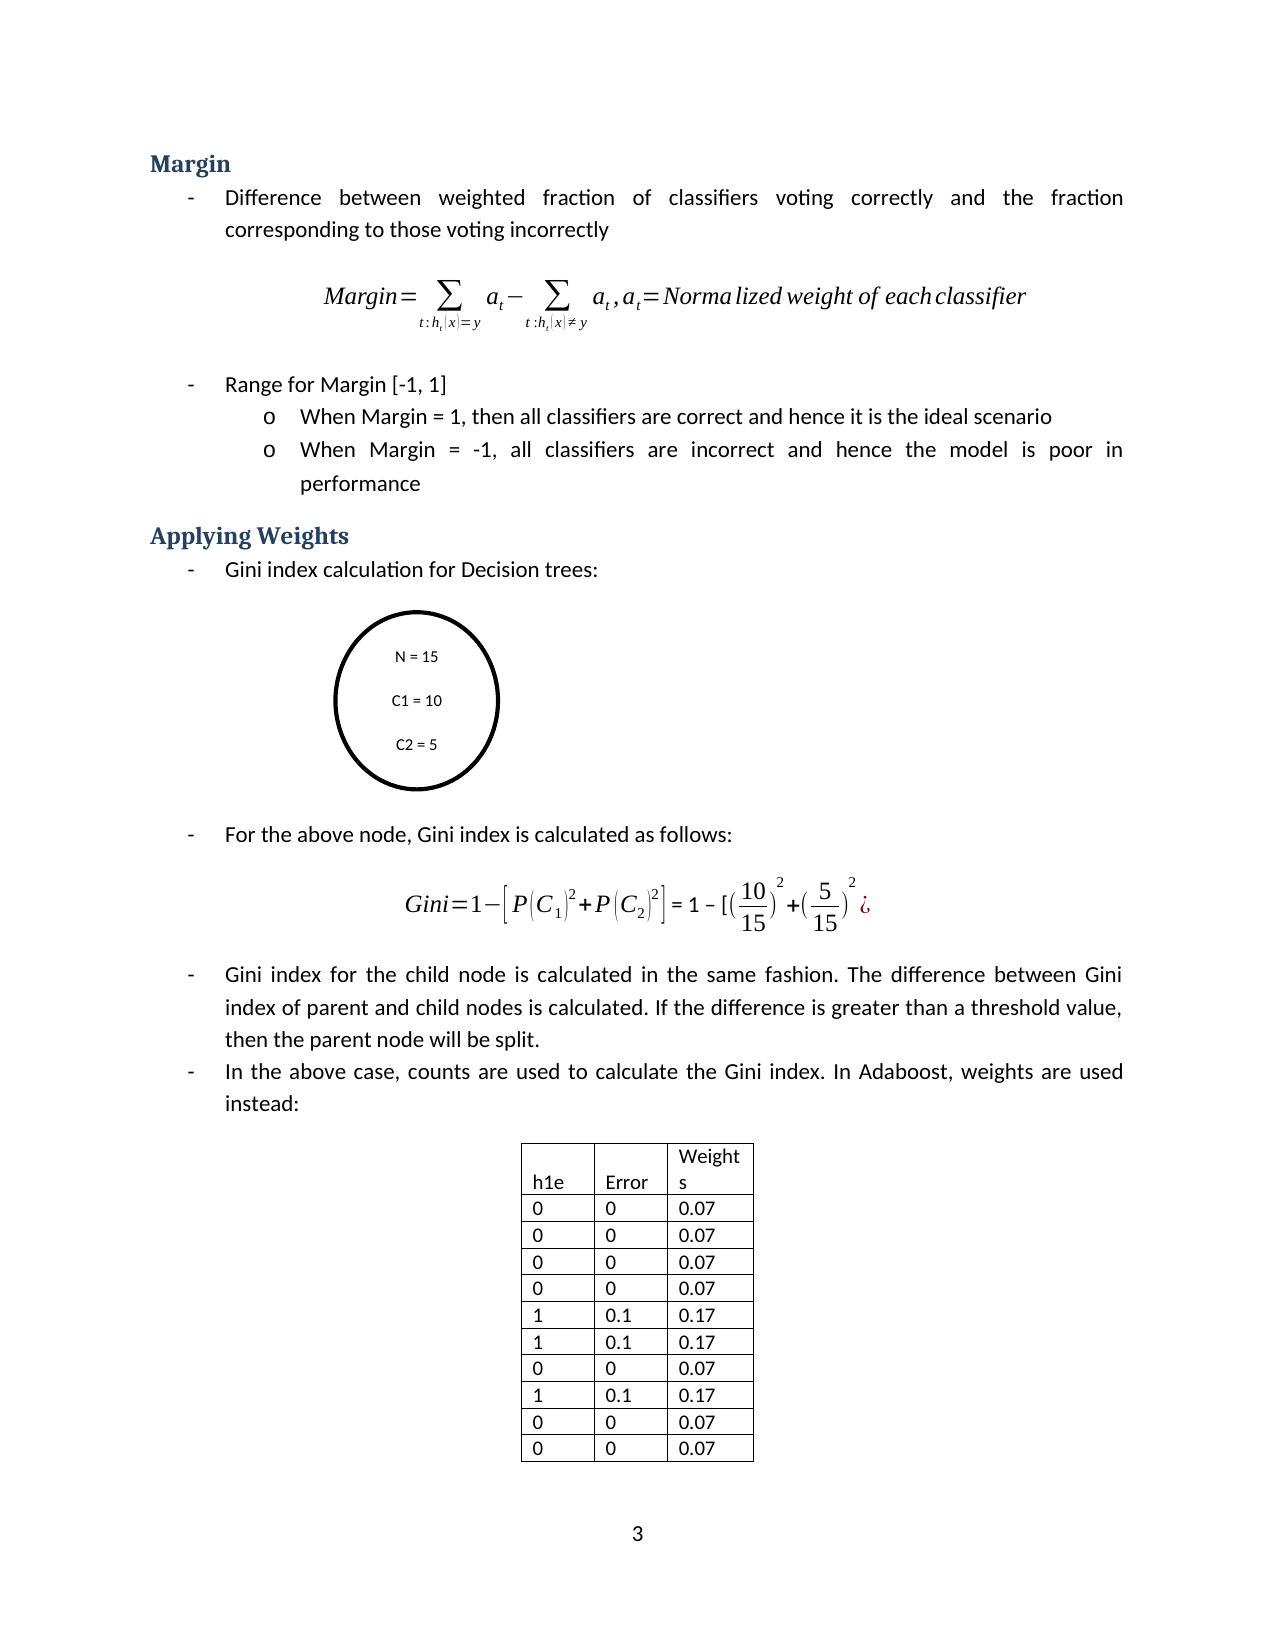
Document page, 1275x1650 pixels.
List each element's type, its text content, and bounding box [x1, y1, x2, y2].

table_cell 1 [522, 1382, 594, 1408]
table_cell 0 [522, 1195, 594, 1221]
table_cell 0.07 [668, 1355, 753, 1381]
table_header Weights [668, 1144, 753, 1194]
table_cell 0.07 [668, 1222, 753, 1248]
text = 1 – [ [150, 873, 1125, 936]
table_cell 0 [595, 1409, 667, 1434]
table_cell 0 [522, 1435, 594, 1461]
table_cell 0 [522, 1222, 594, 1248]
table_cell 0 [522, 1409, 594, 1434]
table_cell 0.1 [595, 1382, 667, 1408]
table_cell 0.1 [595, 1302, 667, 1328]
table_cell 0.17 [668, 1382, 753, 1408]
table_cell 0.07 [668, 1275, 753, 1301]
table_cell 0 [522, 1355, 594, 1381]
table_cell 1 [522, 1302, 594, 1328]
list When Margin = 1, then all classifiers are correct and hence it is the ideal scenario [262, 402, 1125, 431]
list Gini index calculation for Decision trees: [187, 555, 1125, 583]
table_cell 0 [595, 1249, 667, 1274]
list When Margin = -1, all classifiers are incorrect and hence the model is poor in performance [262, 436, 1125, 497]
table_cell 0 [522, 1275, 594, 1301]
table_header h1e [522, 1144, 594, 1194]
subtitle Margin [150, 150, 1125, 179]
list In the above case, counts are used to calculate the Gini index. In Adaboost, weights are used instead: [187, 1057, 1125, 1117]
table_cell 0 [595, 1355, 667, 1381]
subtitle Applying Weights [150, 522, 1125, 551]
table_header Error [595, 1144, 667, 1194]
table_cell 0.07 [668, 1435, 753, 1461]
table_cell 0 [595, 1222, 667, 1248]
table_cell 0.17 [668, 1329, 753, 1354]
list Range for Margin [-1, 1] [187, 370, 1125, 398]
table_cell 0 [595, 1435, 667, 1461]
table_cell 0 [595, 1275, 667, 1301]
list For the above node, Gini index is calculated as follows: [187, 820, 1125, 848]
table_cell 0 [522, 1249, 594, 1274]
table_cell 1 [522, 1329, 594, 1354]
table_cell 0.17 [668, 1302, 753, 1328]
table_cell 0.07 [668, 1249, 753, 1274]
list Gini index for the child node is calculated in the same fashion. The difference between Gini index of parent and child nodes is calculated. If the difference is greater than a threshold value, then the parent node will be split. [187, 961, 1125, 1053]
table_cell 0.07 [668, 1409, 753, 1434]
table_cell 0.07 [668, 1195, 753, 1221]
table_cell 0.1 [595, 1329, 667, 1354]
table_cell 0 [595, 1195, 667, 1221]
list Difference between weighted fraction of classifiers voting correctly and the fraction corresponding to those voting incorrectly [187, 183, 1125, 243]
